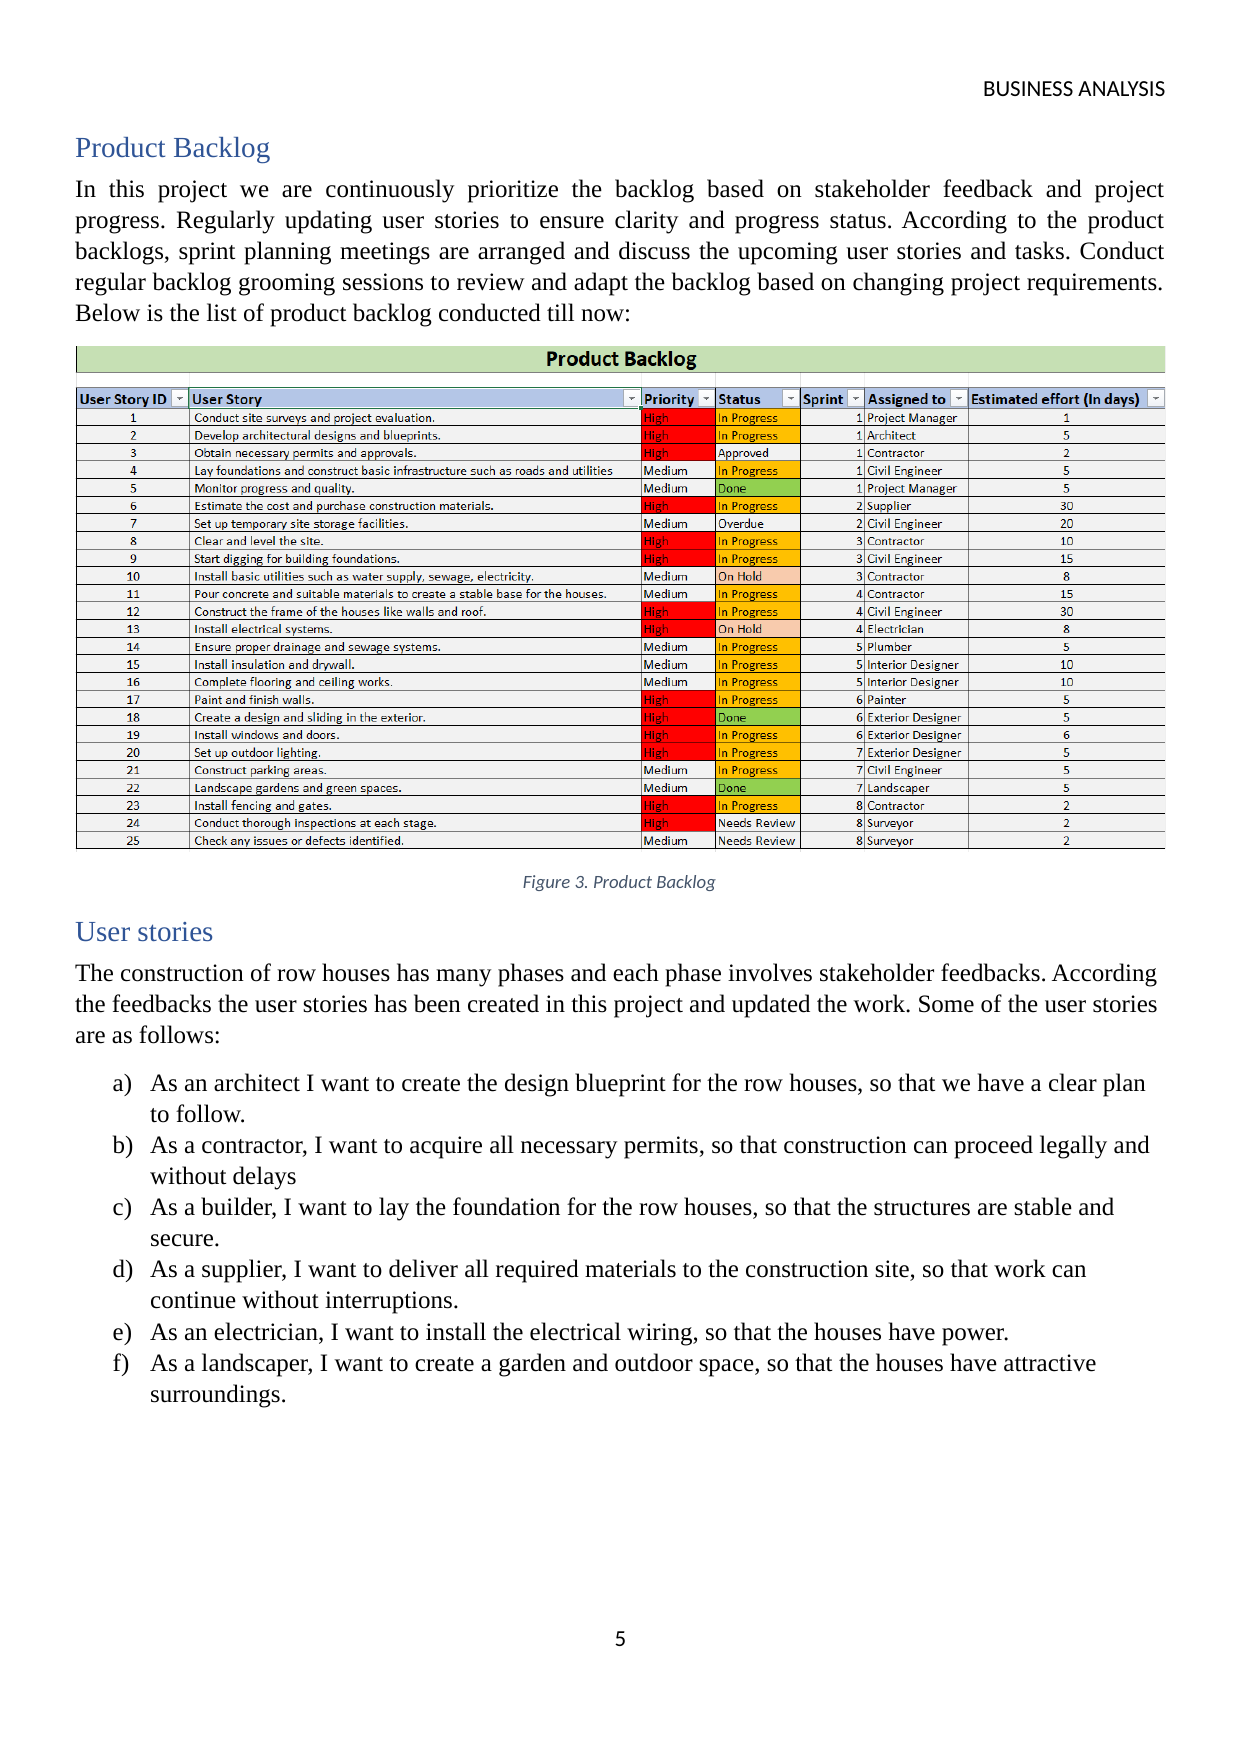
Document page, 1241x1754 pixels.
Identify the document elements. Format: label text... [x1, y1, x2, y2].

list As a landscaper, I want to create a garden and outdoor space, so that the houses have attractive surroundings. [112, 1348, 1165, 1407]
subtitle User stories [75, 914, 1165, 948]
text In this project we are continuously prioritize the backlog based on stakeholder feedback and project progress. Regularly updating user stories to ensure clarity and progress status. According to the product backlogs, sprint planning meetings are arranged and discuss the upcoming user stories and tasks. Conduct regular backlog grooming sessions to review and adapt the backlog based on changing project requirements. Below is the list of product backlog conducted till now: [75, 174, 1165, 327]
list As a supplier, I want to deliver all required materials to the construction site, so that work can continue without interruptions. [112, 1254, 1165, 1314]
subtitle Product Backlog [75, 130, 1165, 163]
list As a contractor, I want to acquire all necessary permits, so that construction can proceed legally and without delays [112, 1130, 1165, 1190]
text The construction of row houses has many phases and each phase involves stakeholder feedbacks. According the feedbacks the user stories has been created in this project and updated the work. Some of the user stories are as follows: [75, 958, 1165, 1049]
list As a builder, I want to lay the foundation for the row houses, so that the structures are stable and secure. [112, 1192, 1165, 1252]
list As an architect I want to create the design blueprint for the row houses, so that we have a clear plan to follow. [112, 1068, 1165, 1128]
picture [75, 346, 1166, 852]
list As an electrician, I want to install the electrical wiring, so that the houses have power. [112, 1317, 1165, 1345]
